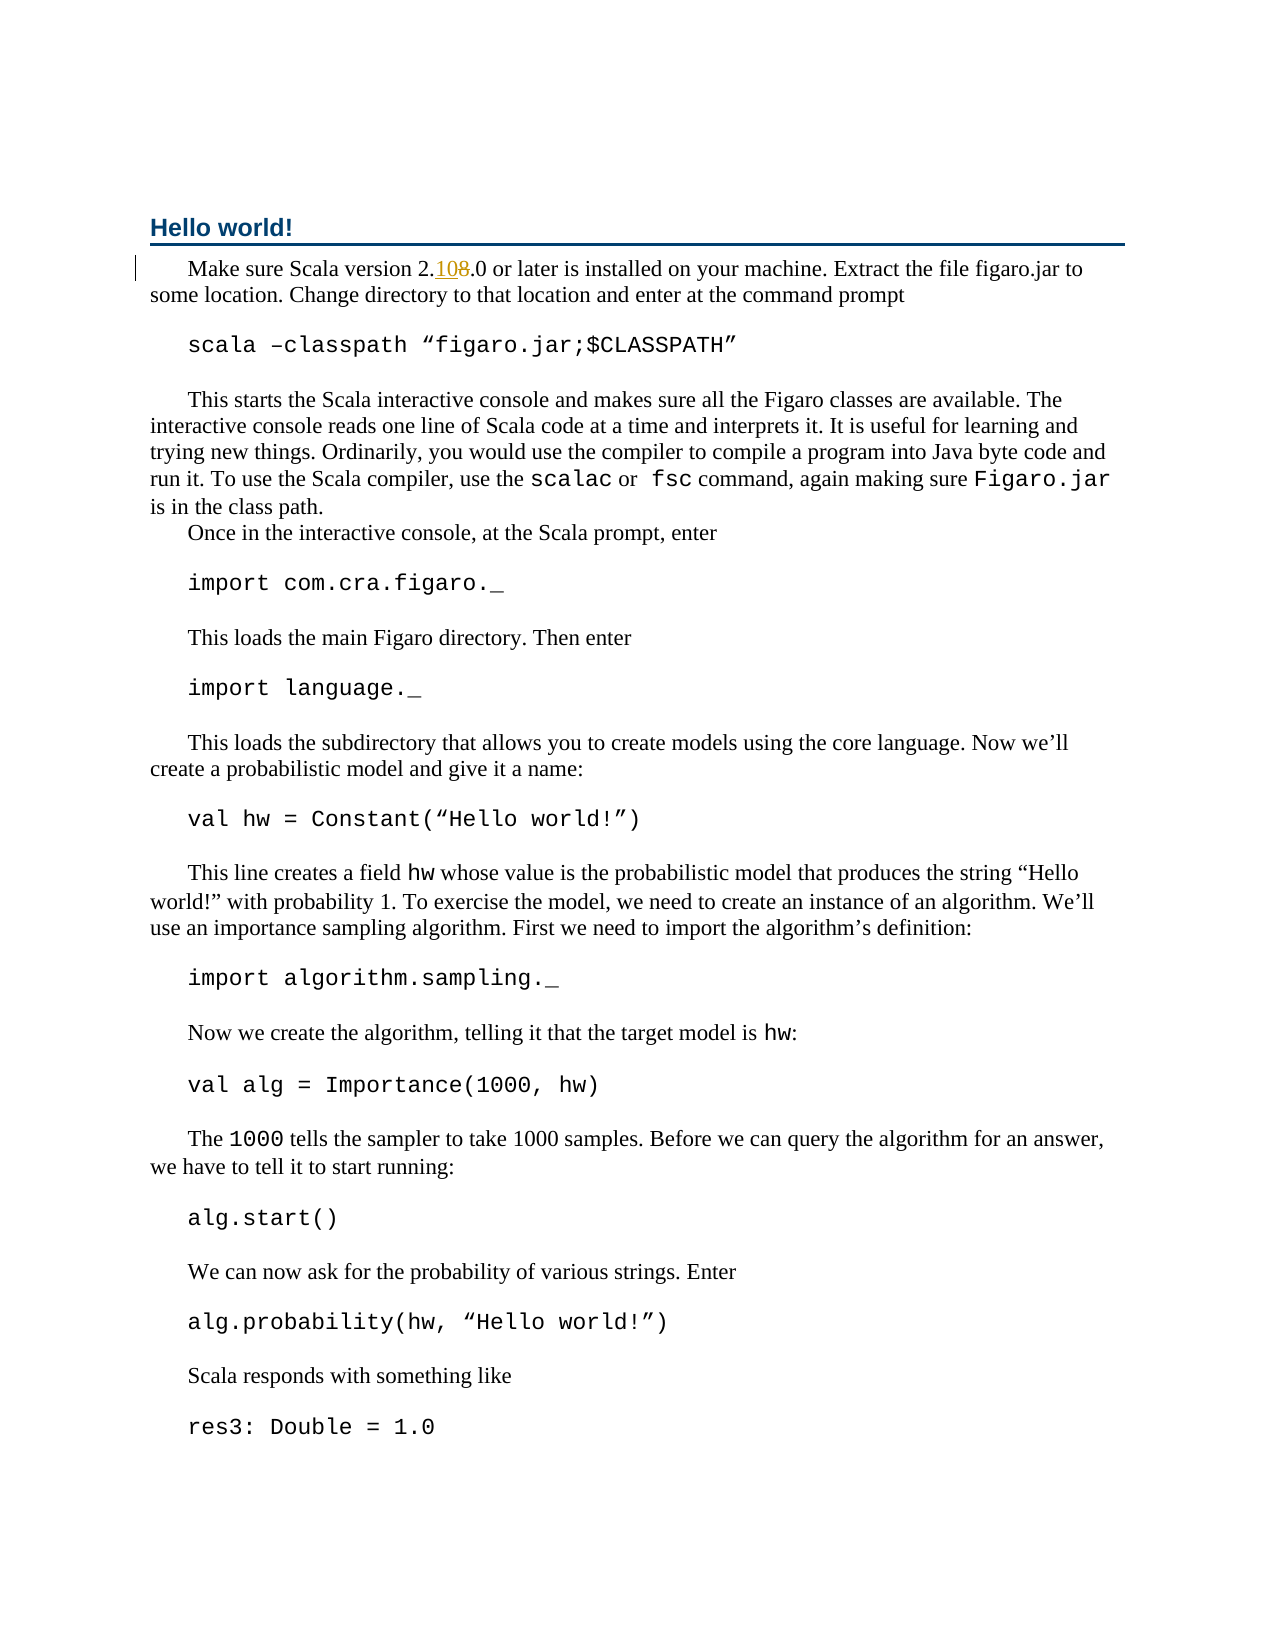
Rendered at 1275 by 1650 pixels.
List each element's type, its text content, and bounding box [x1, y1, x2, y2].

text Now we create the algorithm, telling it that the target model is hw: [150, 1019, 1125, 1047]
text import com.cra.figaro._ [150, 572, 1125, 598]
text val alg = Importance(1000, hw) [150, 1073, 1125, 1099]
text Once in the interactive console, at the Scala prompt, enter [150, 519, 1125, 546]
text import language._ [150, 676, 1125, 702]
text This starts the Scala interactive console and makes sure all the Figaro classes are available. The interactive console reads one line of Scala code at a time and interprets it. It is useful for learning and trying new things. Ordinarily, you would use the compiler to compile a program into Java byte code and run it. To use the Scala compiler, use the scalac or fsc command, again making sure Figaro.jar is in the class path. [150, 386, 1125, 519]
subtitle Hello world! [150, 212, 1125, 243]
text scala –classpath “figaro.jar;$CLASSPATH” [150, 333, 1125, 359]
text This loads the main Figaro directory. Then enter [150, 624, 1125, 650]
text This line creates a field hw whose value is the probabilistic model that produces the string “Hello world!” with probability 1. To exercise the model, we need to create an instance of an algorithm. We’ll use an importance sampling algorithm. First we need to import the algorithm’s definition: [150, 859, 1125, 940]
text import algorithm.sampling._ [150, 966, 1125, 992]
text Make sure Scala version 2..0 or later is installed on your machine. Extract the file figaro.jar to some location. Change directory to that location and enter at the command prompt [150, 255, 1125, 307]
text This loads the subdirectory that allows you to create models using the core language. Now we’ll create a probabilistic model and give it a name: [150, 728, 1125, 781]
text alg.probability(hw, “Hello world!”) [150, 1311, 1125, 1337]
text The 1000 tells the sampler to take 1000 samples. Before we can query the algorithm for an answer, we have to tell it to start running: [150, 1125, 1125, 1180]
text We can now ask for the probability of various strings. Enter [150, 1258, 1125, 1284]
text alg.start() [150, 1206, 1125, 1232]
text val hw = Constant(“Hello world!”) [150, 807, 1125, 833]
text res3: Double = 1.0 [150, 1415, 1125, 1441]
text Scala responds with something like [150, 1362, 1125, 1389]
